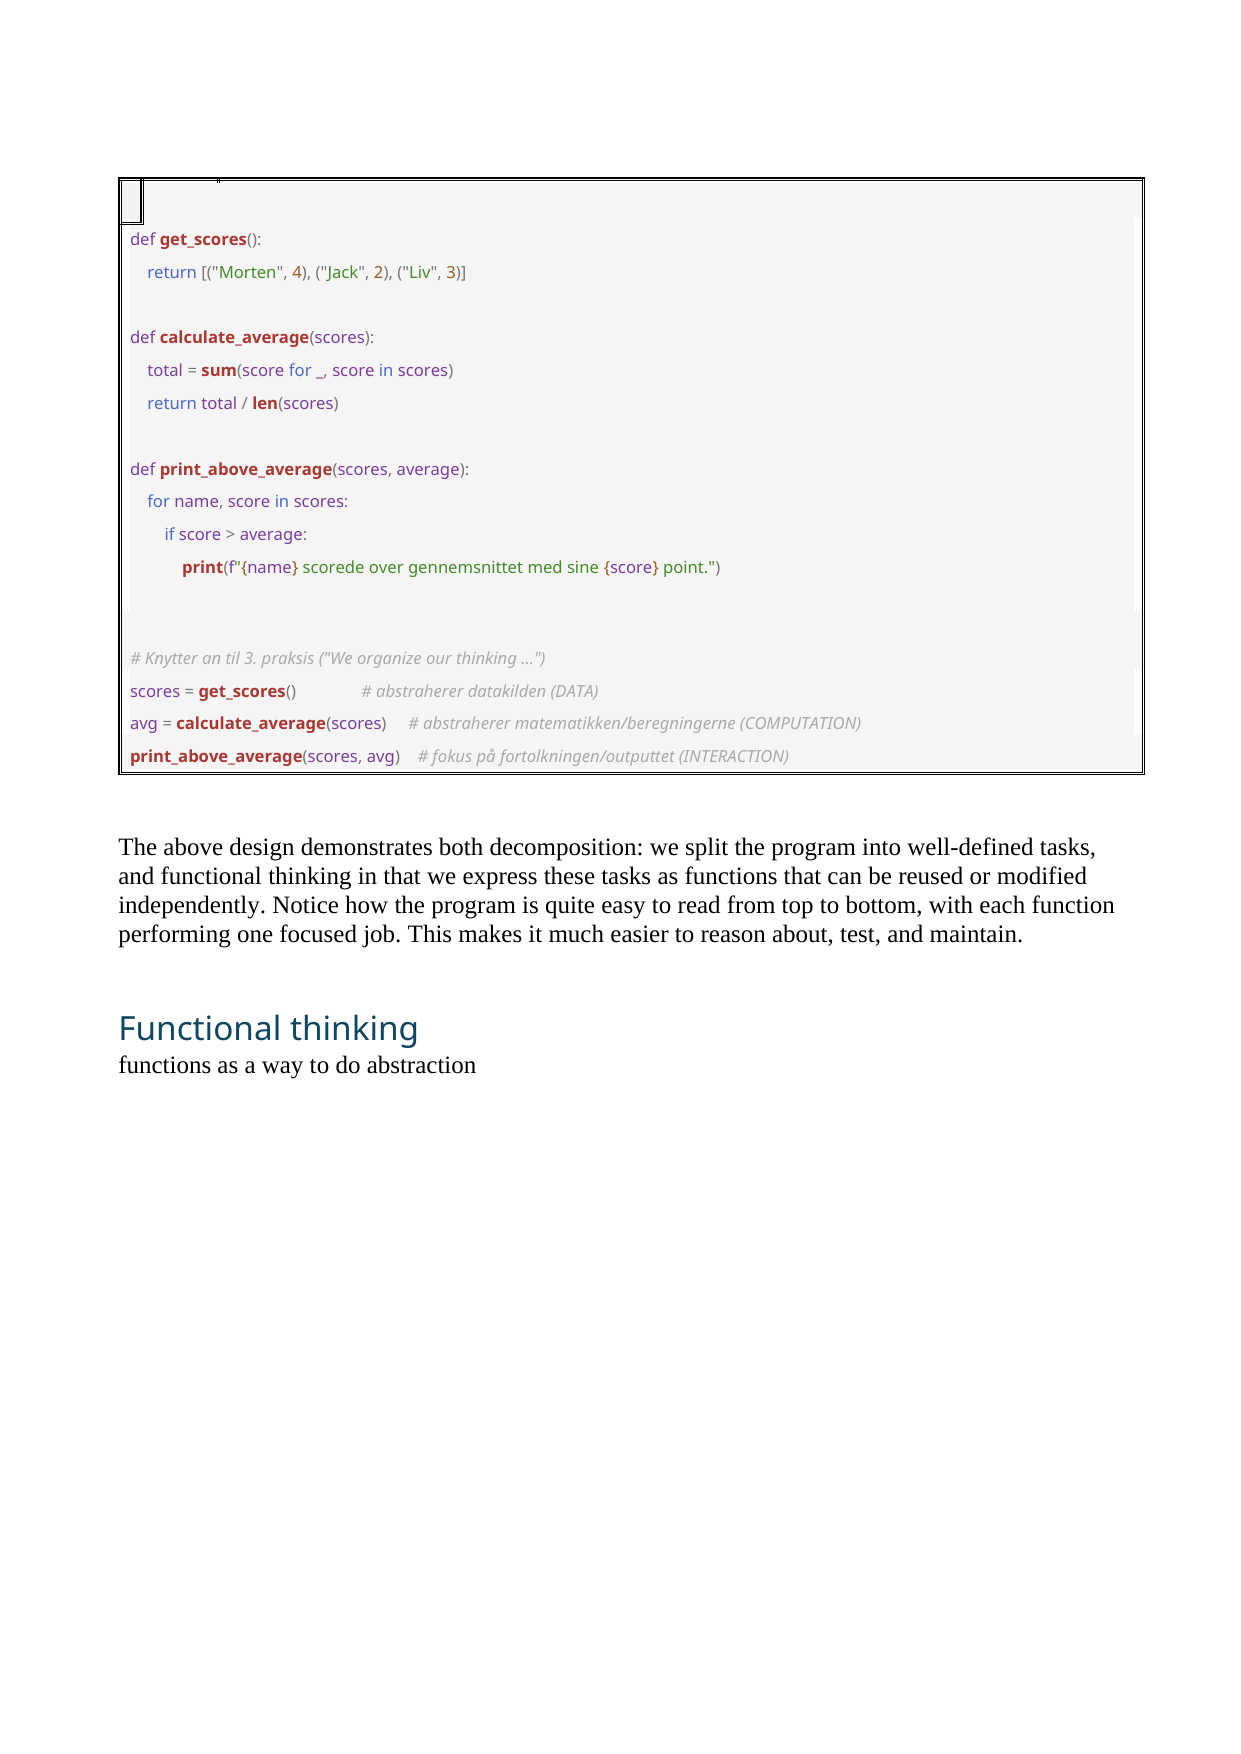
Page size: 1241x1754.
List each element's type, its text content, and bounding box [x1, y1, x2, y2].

text print(f"{name} scorede over gennemsnittet med sine {score} point.") [130, 546, 1134, 578]
text if score > average: [130, 513, 1134, 546]
text def get_scores(): [130, 217, 1134, 250]
text def calculate_average(scores): [130, 316, 1134, 349]
text print_above_average(scores, avg) # fokus på fortolkningen/outputtet (INTERACTION) [122, 735, 1142, 769]
text Functional thinking [118, 1005, 1122, 1050]
text The above design demonstrates both decomposition: we split the program into well-defined tasks, and functional thinking in that we express these tasks as functions that can be reused or modified independently. Notice how the program is quite easy to read from top to bottom, with each function performing one focused job. This makes it much easier to reason about, test, and maintain. [118, 832, 1122, 947]
text functions as a way to do abstraction [118, 1050, 1122, 1079]
text total = sum(score for _, score in scores) [130, 349, 1134, 382]
text return total / len(scores) [130, 382, 1134, 414]
text def print_above_average(scores, average): [130, 447, 1134, 480]
text return [("Morten", 4), ("Jack", 2), ("Liv", 3)] [130, 250, 1134, 283]
text # Knytter an til 3. praksis ("We organize our thinking ...") [122, 634, 1142, 669]
text for name, score in scores: [130, 480, 1134, 513]
text scores = get_scores() # abstraherer datakilden (DATA) [130, 669, 1134, 702]
text avg = calculate_average(scores) # abstraherer matematikken/beregningerne (COMPUTATION) [130, 702, 1134, 735]
